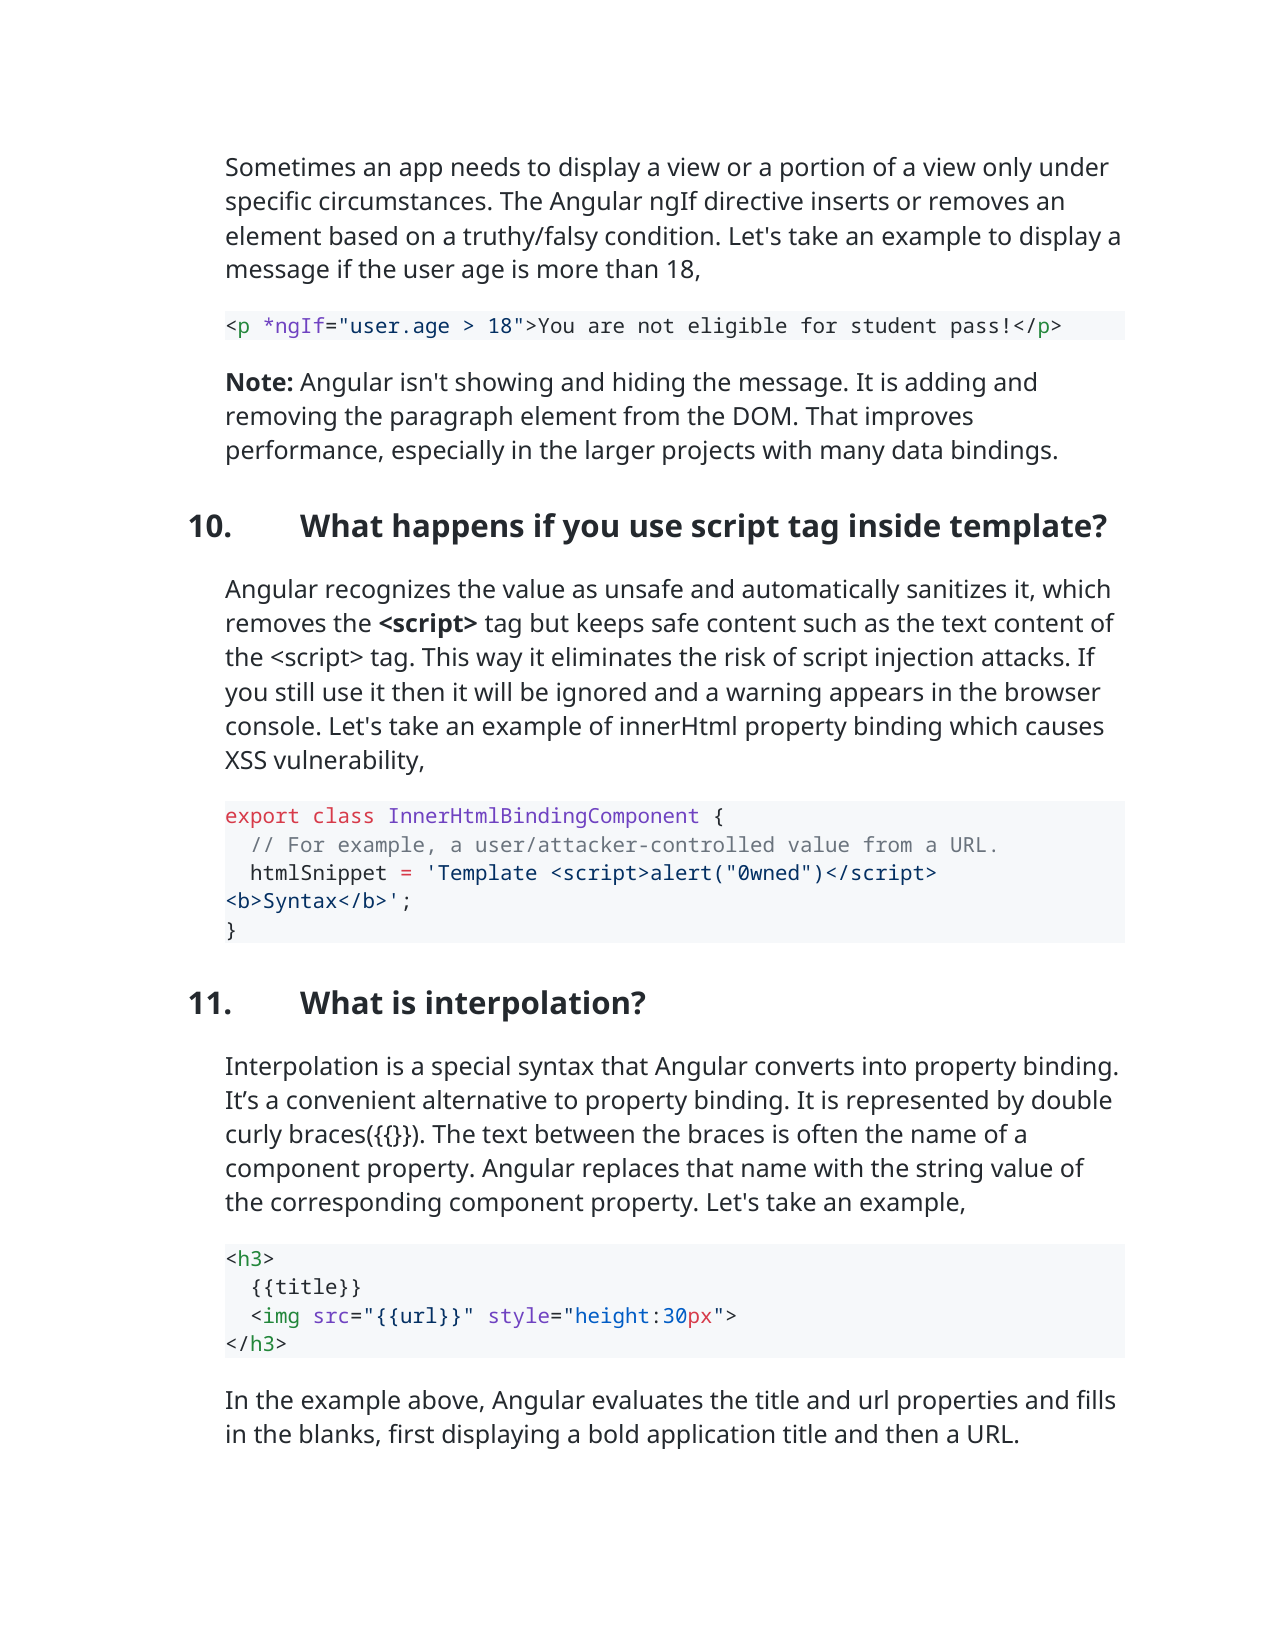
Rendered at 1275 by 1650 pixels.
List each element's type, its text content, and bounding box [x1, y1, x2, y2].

text } [225, 915, 1125, 943]
text Interpolation is a special syntax that Angular converts into property binding. It’s a convenient alternative to property binding. It is represented by double curly braces({{}}). The text between the braces is often the name of a component property. Angular replaces that name with the string value of the corresponding component property. Let's take an example, [225, 1049, 1125, 1219]
text <h3> [225, 1244, 1125, 1272]
text <p *ngIf="user.age > 18">You are not eligible for student pass!</p> [225, 311, 1125, 340]
text Sometimes an app needs to display a view or a portion of a view only under specific circumstances. The Angular ngIf directive inserts or removes an element based on a truthy/falsy condition. Let's take an example to display a message if the user age is more than 18, [225, 150, 1125, 286]
list What happens if you use script tag inside template? [187, 504, 1125, 547]
text </h3> [225, 1329, 1125, 1358]
text // For example, a user/attacker-controlled value from a URL. [225, 830, 1125, 858]
text Note: Angular isn't showing and hiding the message. It is adding and removing the paragraph element from the DOM. That improves performance, especially in the larger projects with many data bindings. [225, 365, 1125, 467]
text Angular recognizes the value as unsafe and automatically sanitizes it, which removes the <script> tag but keeps safe content such as the text content of the <script> tag. This way it eliminates the risk of script injection attacks. If you still use it then it will be ignored and a warning appears in the browser console. Let's take an example of innerHtml property binding which causes XSS vulnerability, [225, 572, 1125, 776]
text In the example above, Angular evaluates the title and url properties and fills in the blanks, first displaying a bold application title and then a URL. [225, 1383, 1125, 1451]
text {{title}} [225, 1272, 1125, 1301]
text export class InnerHtmlBindingComponent { [225, 801, 1125, 830]
list What is interpolation? [187, 981, 1125, 1024]
text <img src="{{url}}" style="height:30px"> [225, 1301, 1125, 1329]
text htmlSnippet = 'Template <script>alert("0wned")</script> <b>Syntax</b>'; [225, 858, 1125, 915]
